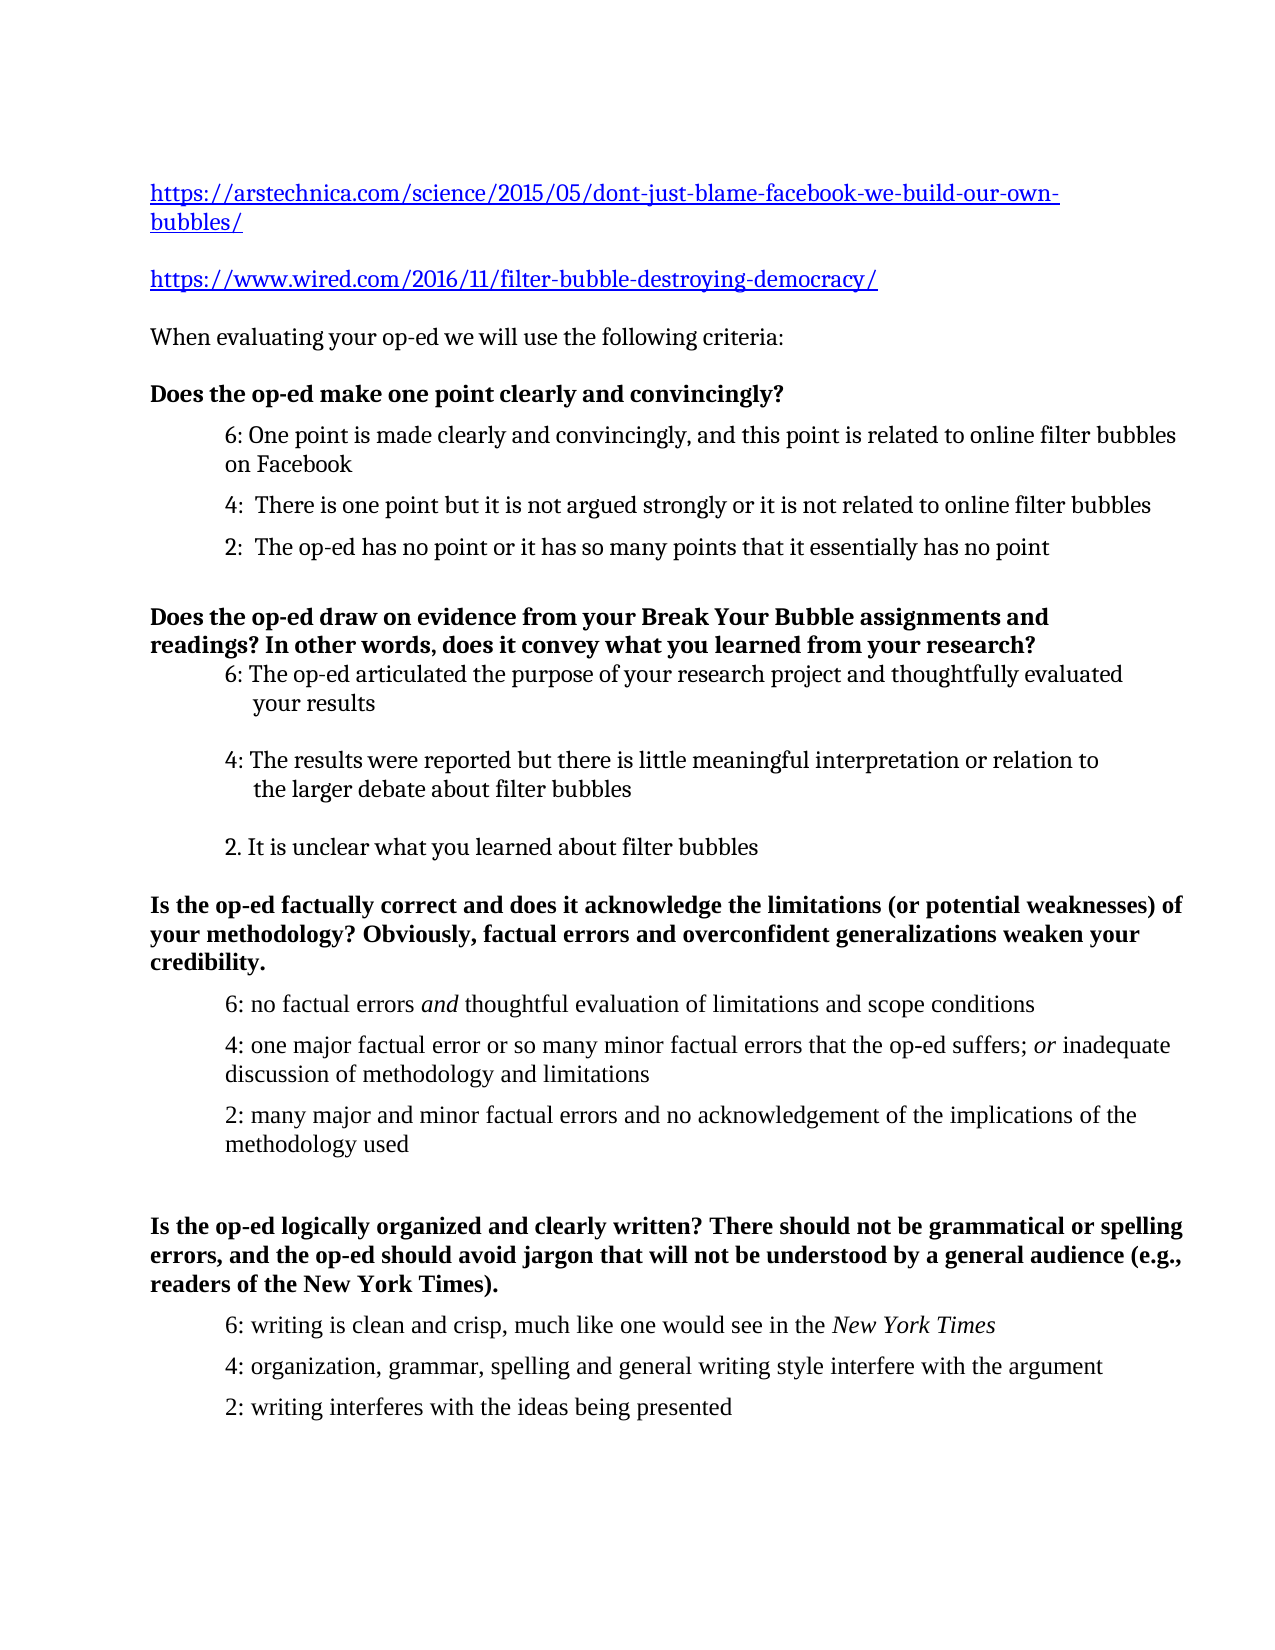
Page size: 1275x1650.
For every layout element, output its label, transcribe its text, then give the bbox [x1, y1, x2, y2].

text 2: writing interferes with the ideas being presented [225, 1392, 1200, 1421]
text 4: The results were reported but there is little meaningful interpretation or relation to the larger debate about filter bubbles [225, 746, 1125, 804]
text Does the op-ed make one point clearly and convincingly? [150, 380, 1200, 409]
text 2: The op-ed has no point or it has so many points that it essentially has no point [225, 532, 1200, 561]
text 6: The op-ed articulated the purpose of your research project and thoughtfully evaluated your results [225, 660, 1125, 717]
text 2. It is unclear what you learned about filter bubbles [225, 832, 1125, 861]
text 2: many major and minor factual errors and no acknowledgement of the implications of the methodology used [225, 1100, 1200, 1157]
text Is the op-ed logically organized and clearly written? There should not be grammatical or spelling errors, and the op-ed should avoid jargon that will not be understood by a general audience (e.g., readers of the New York Times). [150, 1211, 1200, 1297]
text 6: One point is made clearly and convincingly, and this point is related to online filter bubbles on Facebook [225, 421, 1200, 479]
text https://arstechnica.com/science/2015/05/dont-just-blame-facebook-we-build-our-own-bubbles/ [150, 179, 1125, 236]
text Is the op-ed factually correct and does it acknowledge the limitations (or potential weaknesses) of your methodology? Obviously, factual errors and overconfident generalizations weaken your credibility. [150, 890, 1200, 976]
text 4: There is one point but it is not argued strongly or it is not related to online filter bubbles [225, 491, 1200, 520]
text 4: one major factual error or so many minor factual errors that the op-ed suffers; or inadequate discussion of methodology and limitations [225, 1030, 1200, 1087]
text 6: no factual errors and thoughtful evaluation of limitations and scope conditions [225, 989, 1200, 1017]
text Does the op-ed draw on evidence from your Break Your Bubble assignments and readings? In other words, does it convey what you learned from your research? [150, 602, 1125, 660]
text When evaluating your op-ed we will use the following criteria: [150, 322, 1125, 351]
text 6: writing is clean and crisp, much like one would see in the New York Times [225, 1310, 1200, 1339]
text https://www.wired.com/2016/11/filter-bubble-destroying-democracy/ [150, 265, 1125, 294]
text 4: organization, grammar, spelling and general writing style interfere with the argument [225, 1351, 1200, 1380]
